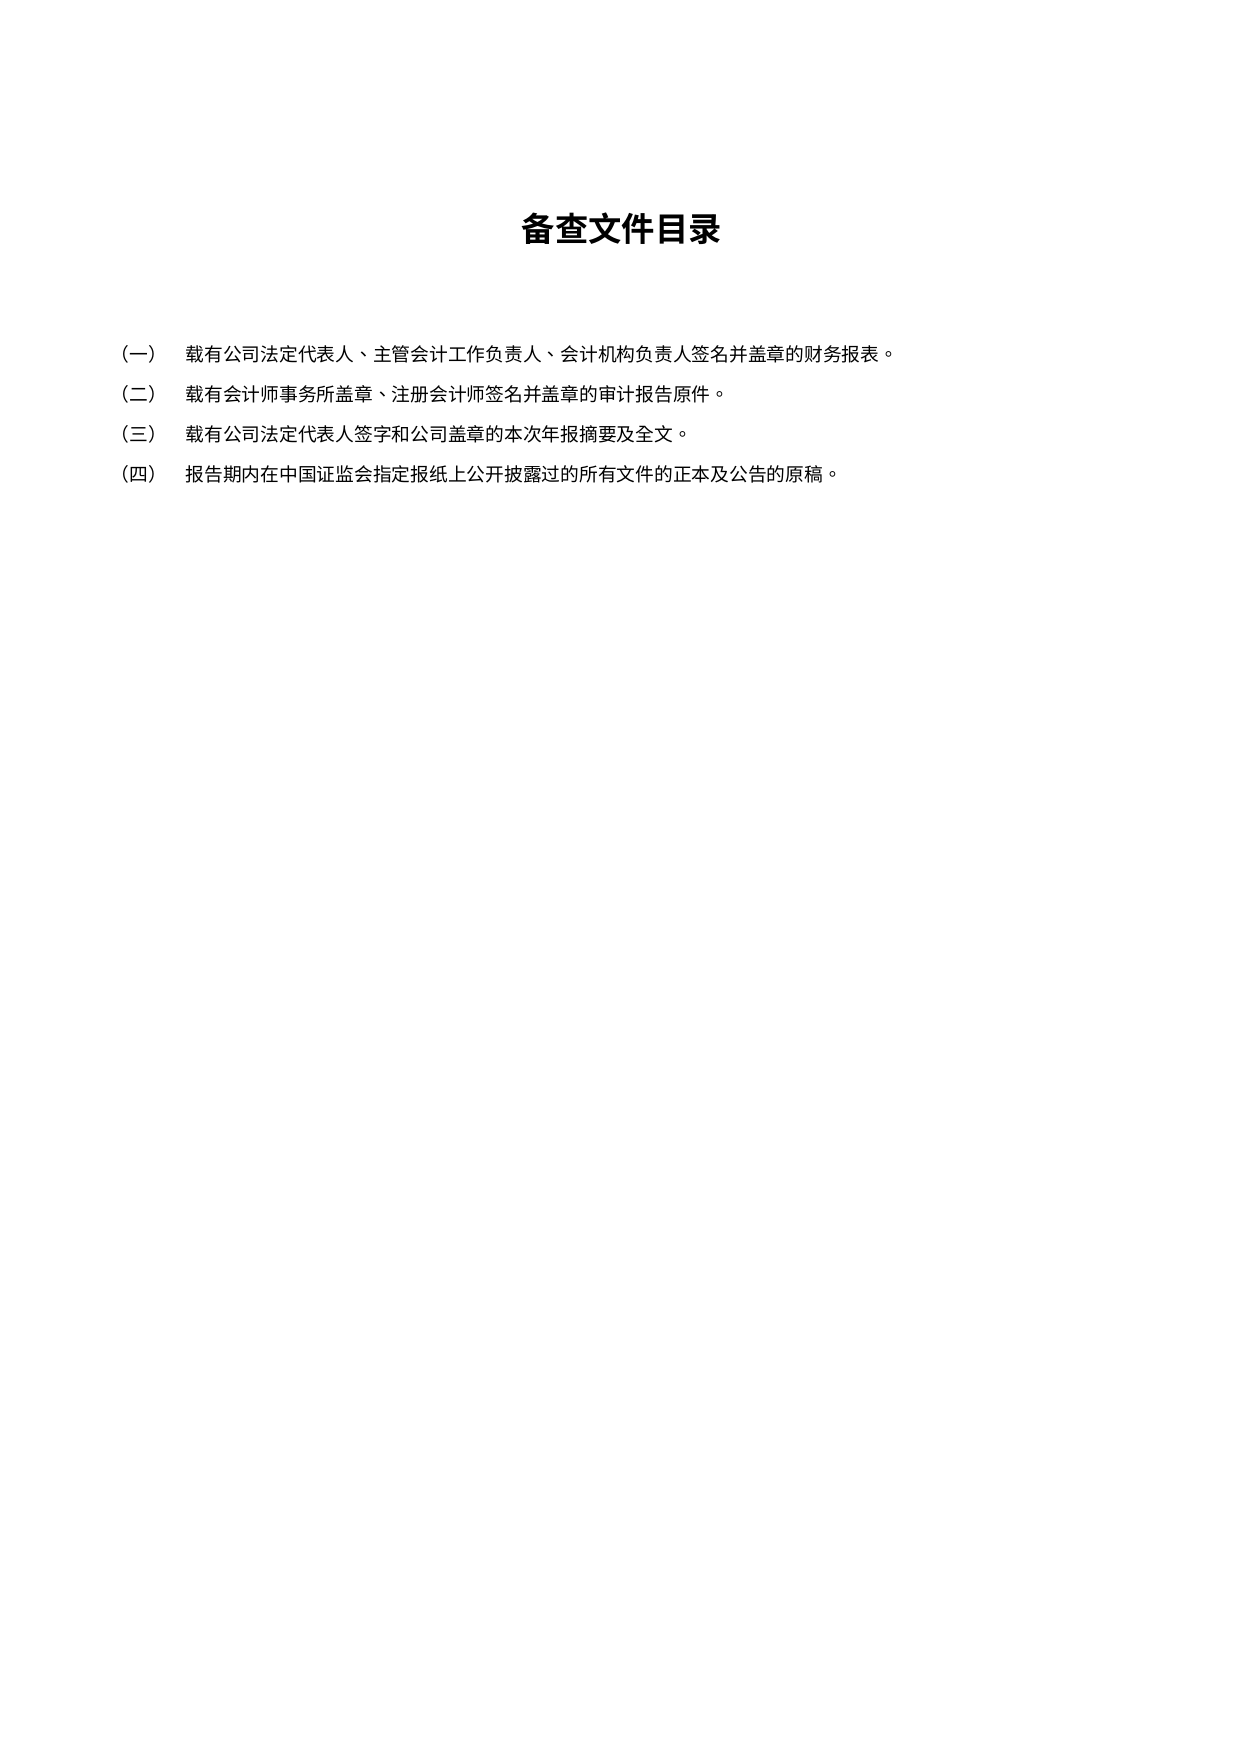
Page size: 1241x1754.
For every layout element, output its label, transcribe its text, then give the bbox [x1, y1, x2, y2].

text （二） 载有会计师事务所盖章、注册会计师签名并盖章的审计报告原件。 [110, 381, 1132, 407]
subtitle 备查文件目录 [110, 206, 1132, 252]
text （四） 报告期内在中国证监会指定报纸上公开披露过的所有文件的正本及公告的原稿。 [110, 461, 1132, 487]
text （三） 载有公司法定代表人签字和公司盖章的本次年报摘要及全文。 [110, 421, 1132, 447]
text （一） 载有公司法定代表人、主管会计工作负责人、会计机构负责人签名并盖章的财务报表。 [110, 341, 1132, 367]
